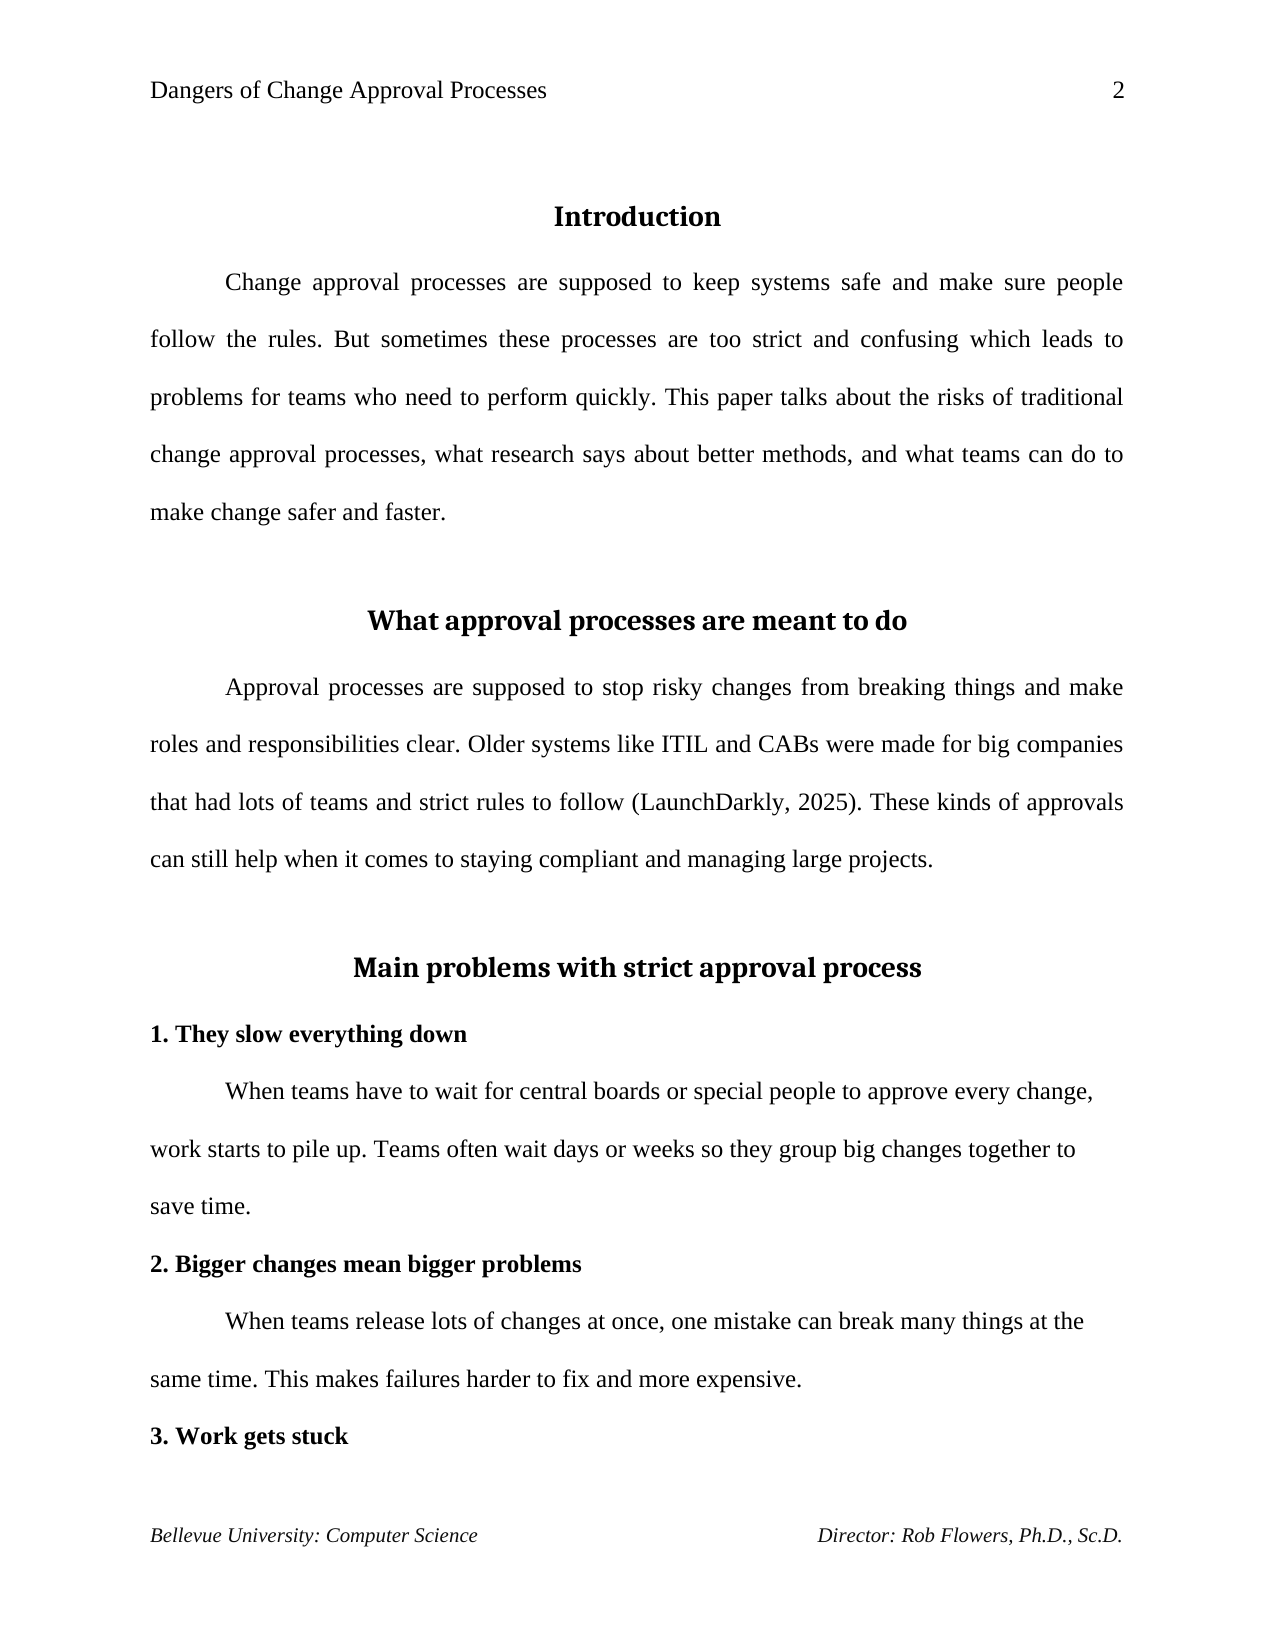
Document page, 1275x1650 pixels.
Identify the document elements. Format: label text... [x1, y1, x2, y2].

subtitle What approval processes are meant to do [150, 604, 1125, 638]
text When teams have to wait for central boards or special people to approve every change, work starts to pile up. Teams often wait days or weeks so they group big changes together to save time. [150, 1076, 1125, 1220]
subtitle Introduction [150, 200, 1125, 233]
subtitle When teams release lots of changes at once, one mistake can break many things at the same time. This makes failures harder to fix and more expensive. [150, 1306, 1125, 1392]
text 2. Bigger changes mean bigger problems [150, 1249, 1125, 1277]
text 1. They slow everything down [150, 1019, 1125, 1047]
subtitle Main problems with strict approval process [150, 952, 1125, 985]
text 3. Work gets stuck [150, 1421, 1125, 1450]
text Change approval processes are supposed to keep systems safe and make sure people follow the rules. But sometimes these processes are too strict and confusing which leads to problems for teams who need to perform quickly. This paper talks about the risks of traditional change approval processes, what research says about better methods, and what teams can do to make change safer and faster. [150, 267, 1125, 526]
text Approval processes are supposed to stop risky changes from breaking things and make roles and responsibilities clear. Older systems like ITIL and CABs were made for big companies that had lots of teams and strict rules to follow (LaunchDarkly, 2025). These kinds of approvals can still help when it comes to staying compliant and managing large projects. [150, 672, 1125, 873]
